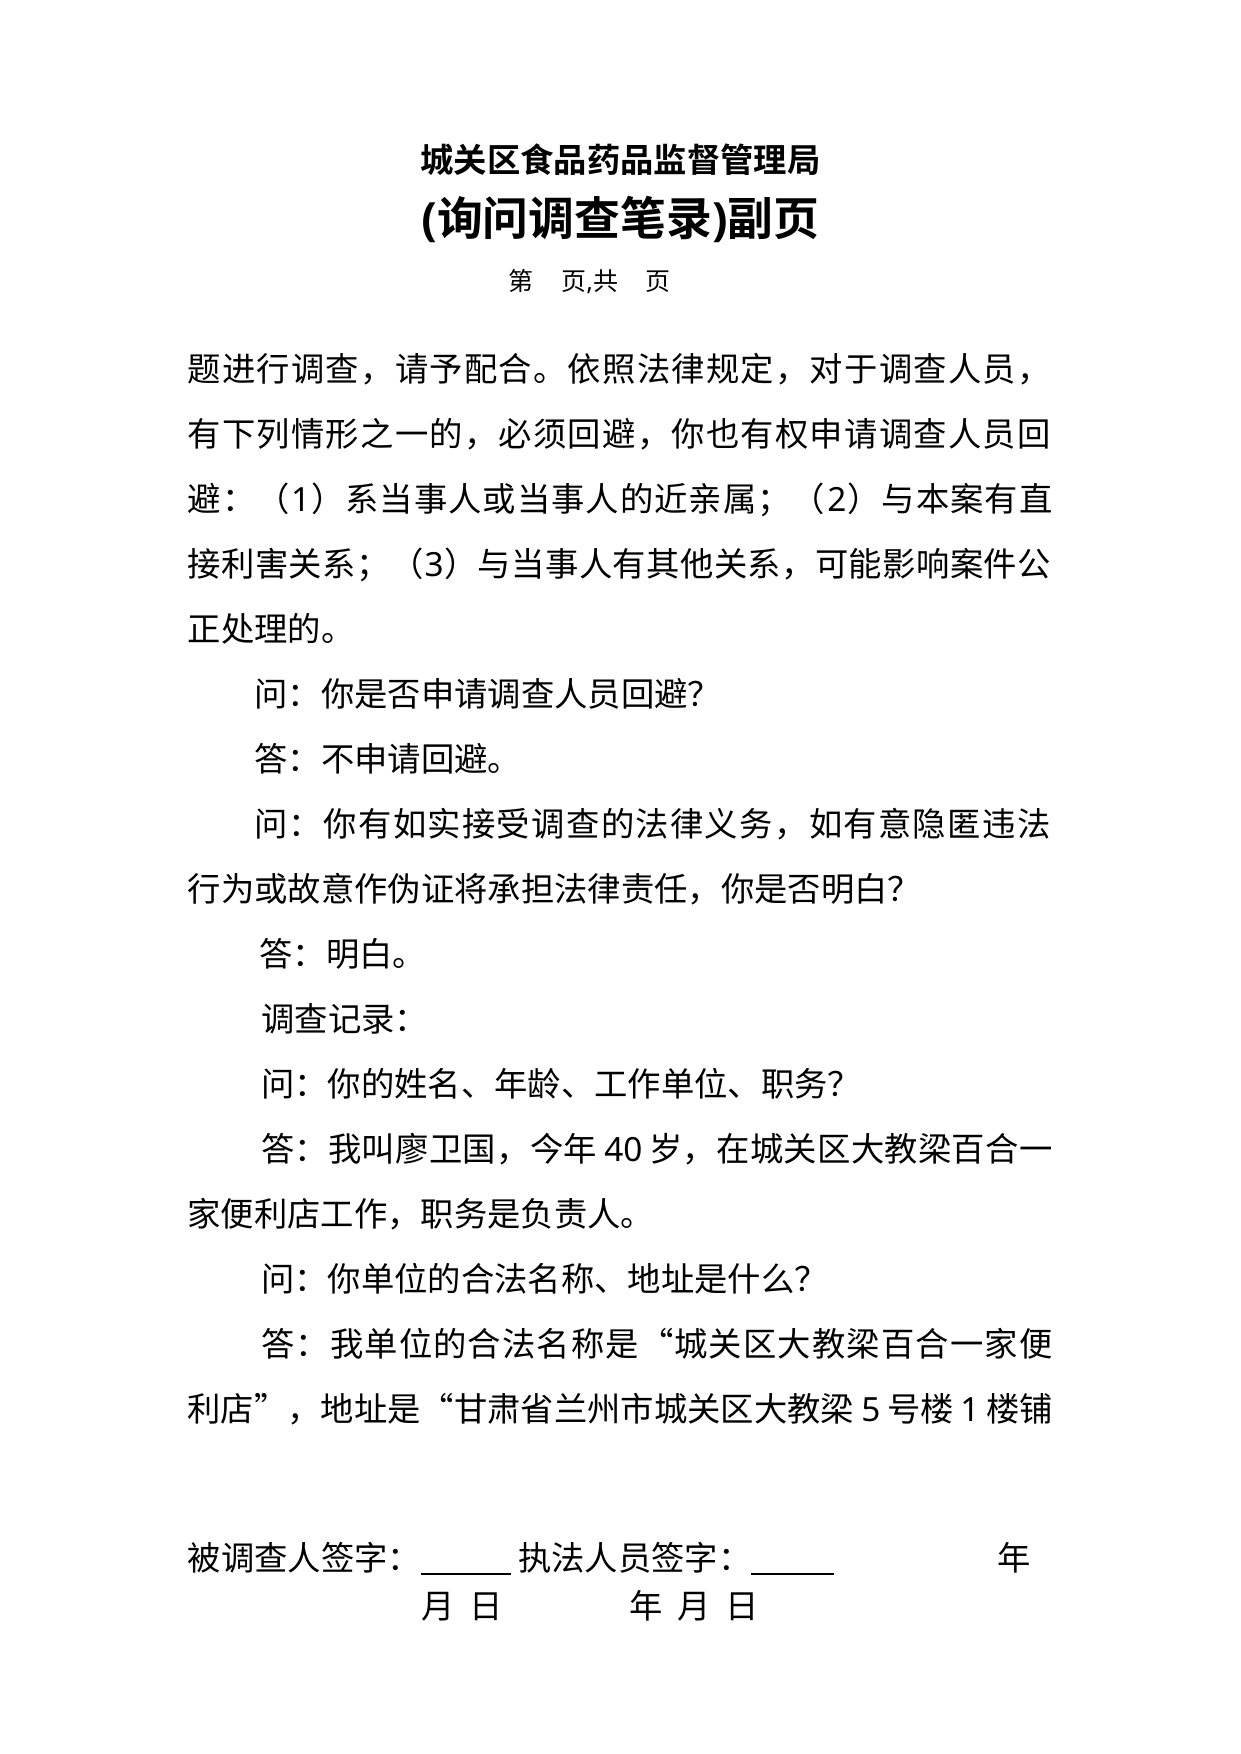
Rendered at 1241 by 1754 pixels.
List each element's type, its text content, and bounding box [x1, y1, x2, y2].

text 问：你有如实接受调查的法律义务，如有意隐匿违法行为或故意作伪证将承担法律责任，你是否明白？ [187, 789, 1053, 919]
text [187, 334, 1053, 659]
text 答：不申请回避。 [187, 724, 1053, 789]
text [187, 1309, 1053, 1439]
text 答：我叫廖卫国，今年40岁，在城关区大教梁百合一家便利店工作，职务是负责人。 [187, 1114, 1053, 1244]
text 答：明白。 [209, 919, 1053, 984]
text 问：你是否申请调查人员回避？ [187, 659, 1053, 724]
text 问：你的姓名、年龄、工作单位、职务？ [187, 1049, 1053, 1114]
text 问：你单位的合法名称、地址是什么？ [187, 1244, 1053, 1309]
text 调查记录： [202, 984, 1053, 1049]
